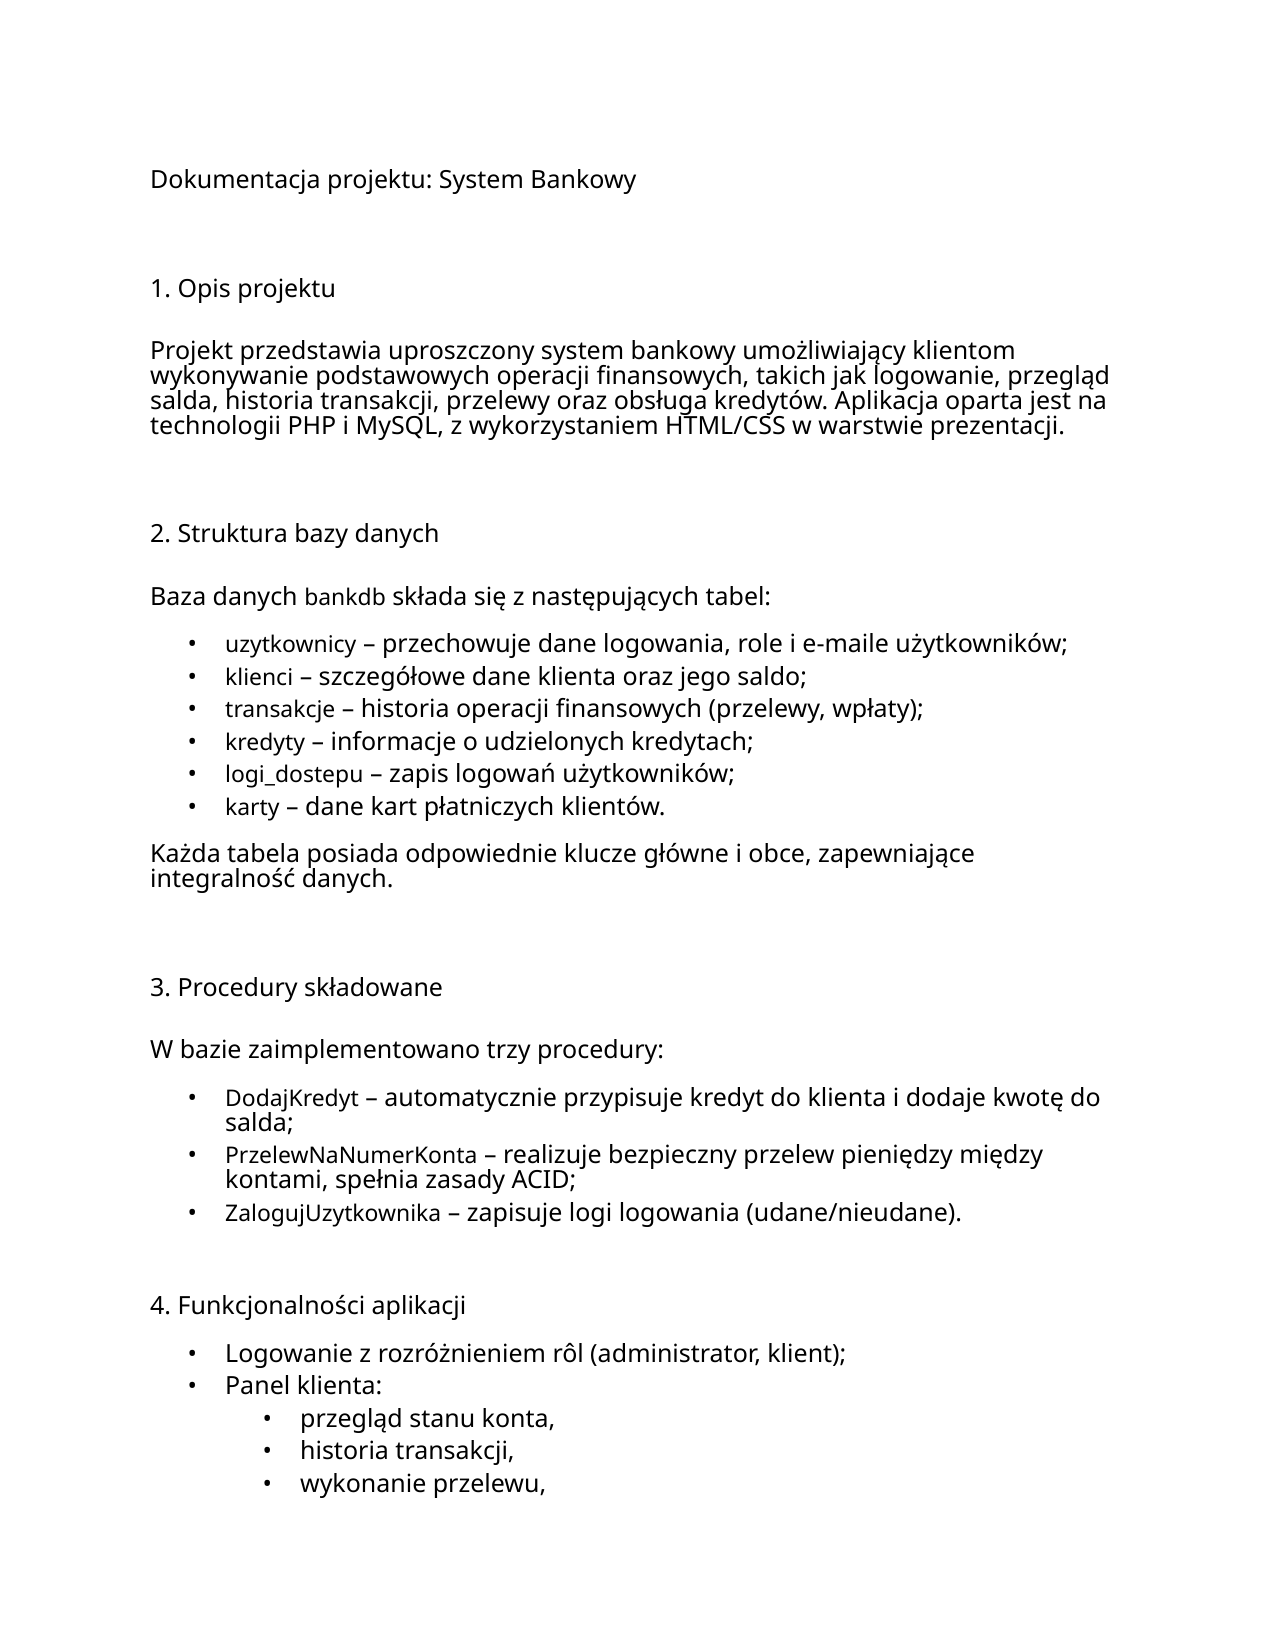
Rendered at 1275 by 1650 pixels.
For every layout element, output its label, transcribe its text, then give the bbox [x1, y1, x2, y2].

text 2. Struktura bazy danych [150, 523, 1125, 548]
list ZalogujUzytkownika – zapisuje logi logowania (udane/nieudane). [187, 1201, 1125, 1226]
list PrzelewNaNumerKonta – realizuje bezpieczny przelew pieniędzy między kontami, spełnia zasady ACID; [187, 1144, 1125, 1194]
list transakcje – historia operacji finansowych (przelewy, wpłaty); [187, 698, 1125, 723]
list przegląd stanu konta, [262, 1407, 1125, 1432]
text 1. Opis projektu [150, 277, 1125, 302]
text 4. Funkcjonalności aplikacji [150, 1294, 1125, 1319]
text Dokumentacja projektu: System Bankowy [150, 169, 1125, 194]
list Logowanie z rozróżnieniem rôl (administrator, klient); [187, 1342, 1125, 1367]
list uzytkownicy – przechowuje dane logowania, role i e-maile użytkowników; [187, 633, 1125, 658]
list Panel klienta: [187, 1374, 1125, 1399]
list historia transakcji, [262, 1439, 1125, 1464]
text Baza danych bankdb składa się z następujących tabel: [150, 585, 1125, 610]
list DodajKredyt – automatycznie przypisuje kredyt do klienta i dodaje kwotę do salda; [187, 1086, 1125, 1136]
list klienci – szczegółowe dane klienta oraz jego saldo; [187, 665, 1125, 690]
text Każda tabela posiada odpowiednie klucze główne i obce, zapewniające integralność danych. [150, 843, 1125, 893]
list karty – dane kart płatniczych klientów. [187, 795, 1125, 820]
text 3. Procedury składowane [150, 976, 1125, 1001]
list wykonanie przelewu, [262, 1472, 1125, 1497]
text Projekt przedstawia uproszczony system bankowy umożliwiający klientom wykonywanie podstawowych operacji finansowych, takich jak logowanie, przegląd salda, historia transakcji, przelewy oraz obsługa kredytów. Aplikacja oparta jest na technologii PHP i MySQL, z wykorzystaniem HTML/CSS w warstwie prezentacji. [150, 339, 1125, 439]
list logi_dostepu – zapis logowań użytkowników; [187, 763, 1125, 788]
text W bazie zaimplementowano trzy procedury: [150, 1039, 1125, 1064]
list kredyty – informacje o udzielonych kredytach; [187, 730, 1125, 755]
